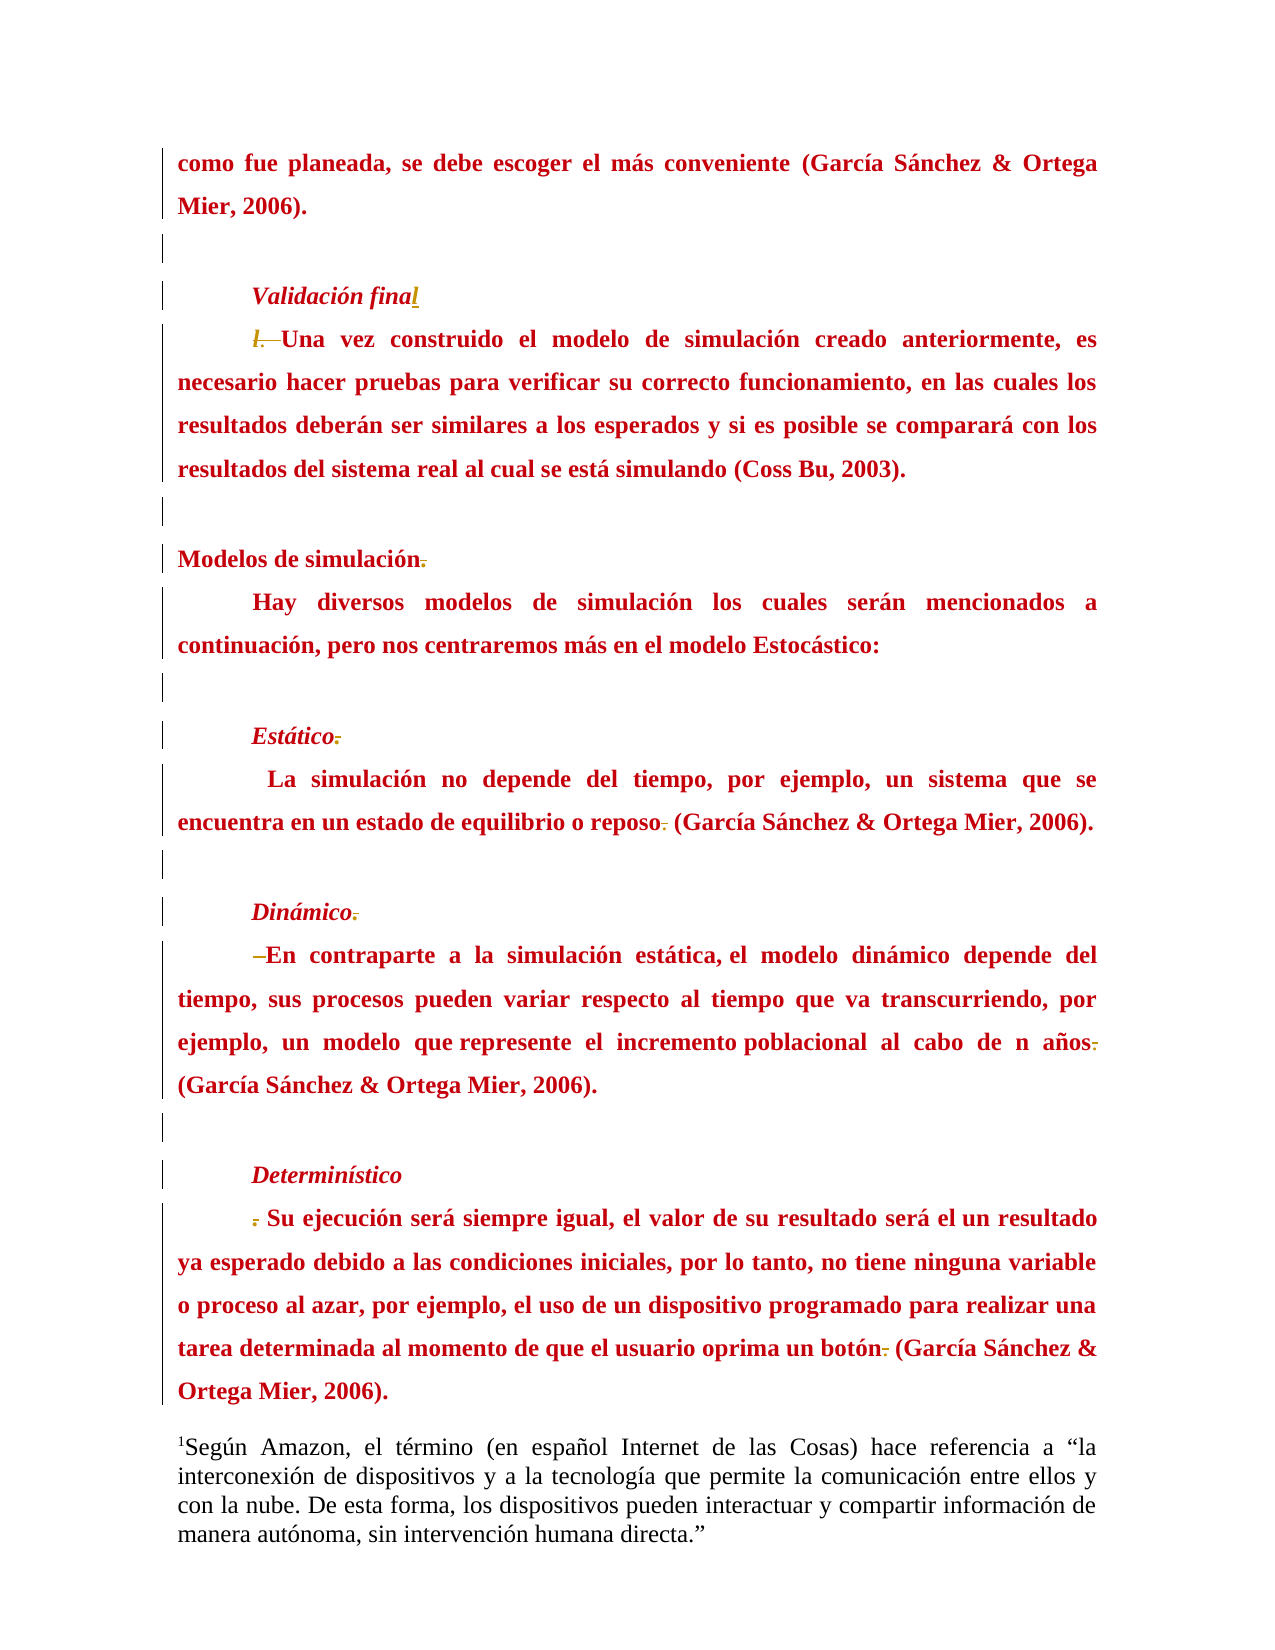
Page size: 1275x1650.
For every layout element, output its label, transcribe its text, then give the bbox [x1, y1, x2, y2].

text La simulación no depende del tiempo, por ejemplo, un sistema que se encuentra en un estado de equilibrio o reposo. [177, 764, 1098, 836]
subtitle Determinístico [251, 1160, 1098, 1189]
text En contraparte a la simulación estática, el modelo dinámico depende del tiempo, sus procesos pueden variar respecto al tiempo que va transcurriendo, por ejemplo, un modelo que represente el incremento poblacional al cabo de n años . [177, 941, 1098, 1099]
subtitle Modelos de simulación [177, 544, 1098, 573]
text Hay diversos modelos de simulación los cuales serán mencionados a continuación, pero nos centraremos más en el modelo Estocástico: [177, 587, 1098, 659]
subtitle Estático [251, 721, 1098, 749]
subtitle Validación fina [251, 281, 1098, 310]
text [177, 148, 1098, 219]
text Su ejecución será siempre igual, el valor de su resultado será el un resultado ya esperado debido a las condiciones iniciales, por lo tanto, no tiene ninguna variable o proceso al azar, por ejemplo, el uso de un dispositivo programado para realizar una tarea determinada al momento de que el usuario oprima un botón . [177, 1203, 1098, 1405]
subtitle Dinámico [251, 897, 1098, 926]
text Una vez construido el modelo de simulación creado anteriormente, es necesario hacer pruebas para verificar su correcto funcionamiento, en las cuales los resultados deberán ser similares a los esperados y si es posible se comparará con los resultados del sistema real al cual se está simulando . [177, 324, 1098, 482]
